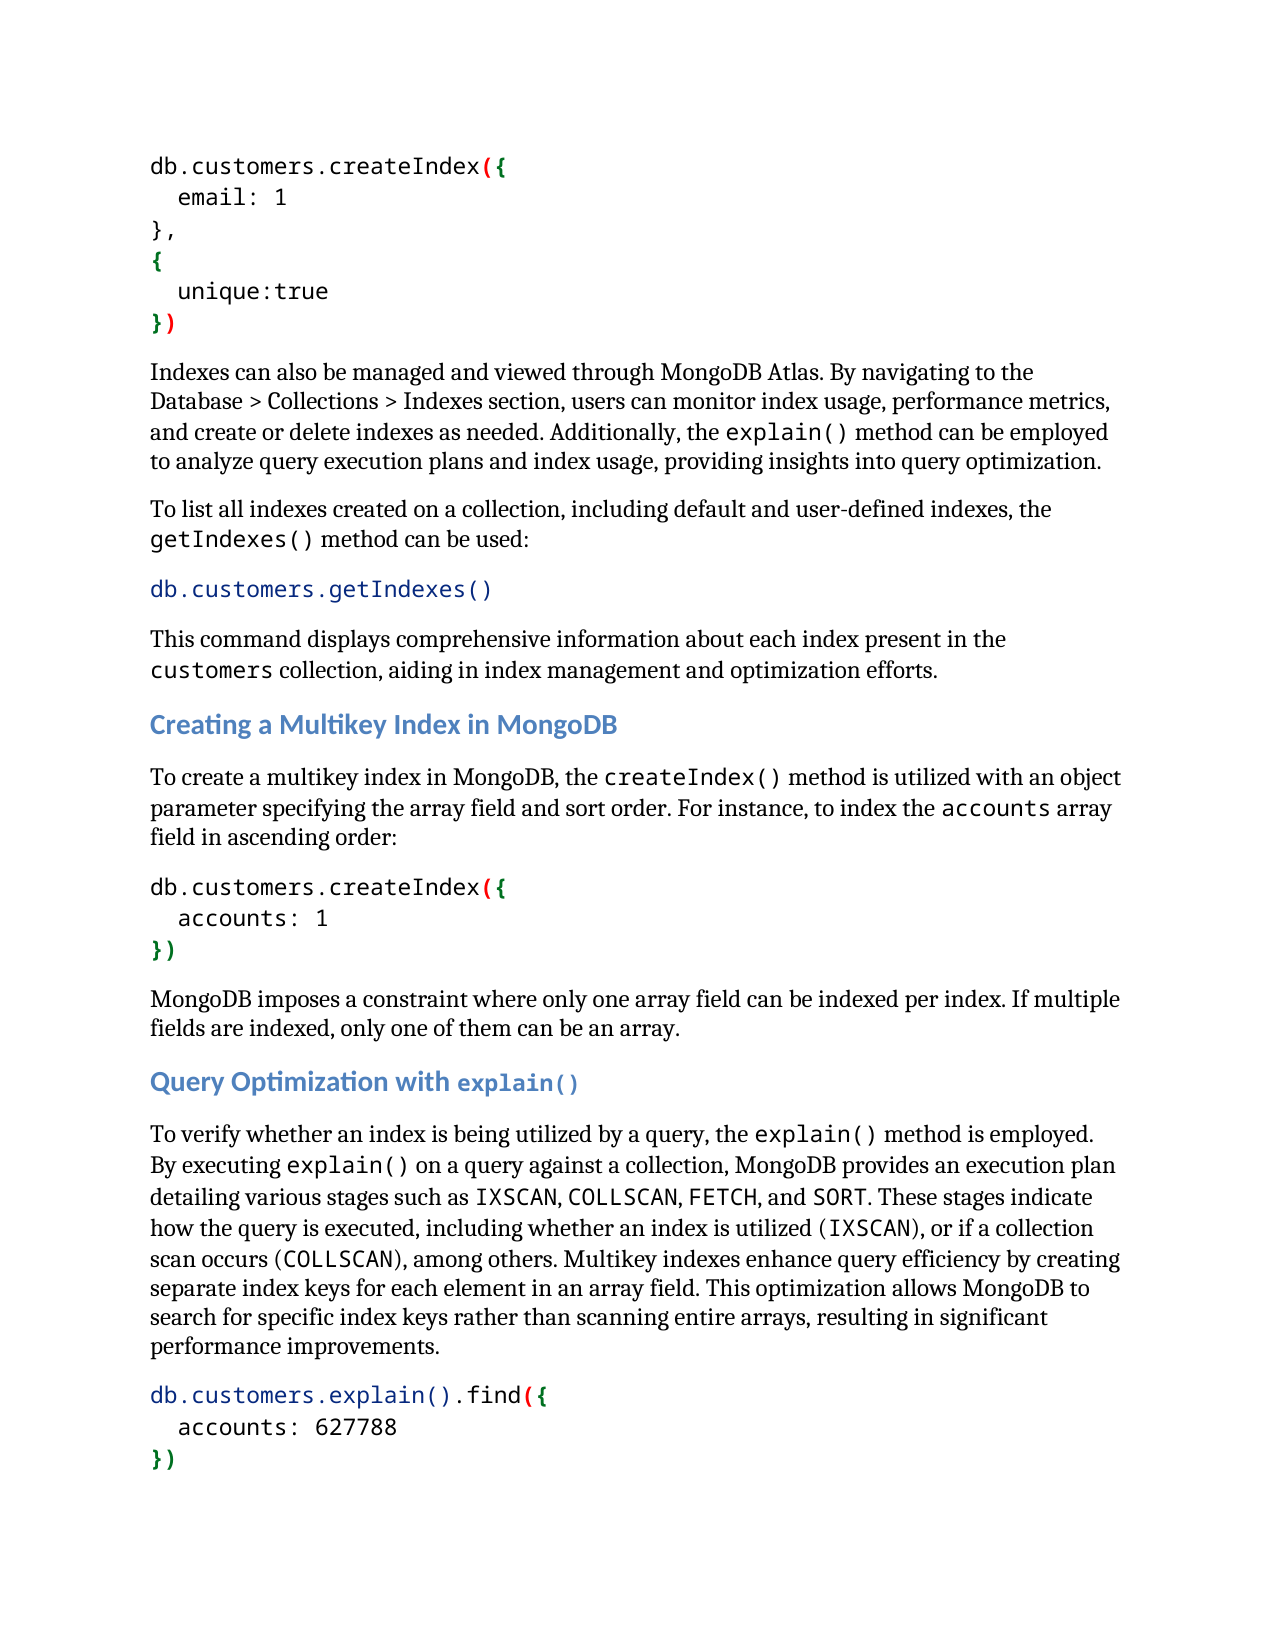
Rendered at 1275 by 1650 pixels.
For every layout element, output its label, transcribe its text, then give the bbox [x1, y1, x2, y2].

subtitle Query Optimization with explain() [150, 1063, 1125, 1099]
text This command displays comprehensive information about each index present in the customers collection, aiding in index management and optimization efforts. [150, 625, 1125, 685]
text db.customers.createIndex({ accounts: 1 }) [150, 871, 1125, 964]
text To list all indexes created on a collection, including default and user-defined indexes, the getIndexes() method can be used: [150, 494, 1125, 554]
text db.customers.getIndexes() [150, 573, 1125, 604]
subtitle Creating a Multikey Index in MongoDB [150, 706, 1125, 742]
text To create a multikey index in MongoDB, the createIndex() method is utilized with an object parameter specifying the array field and sort order. For instance, to index the accounts array field in ascending order: [150, 761, 1125, 852]
text db.customers.explain().find({ accounts: 627788 }) [150, 1379, 1125, 1473]
text Indexes can also be managed and viewed through MongoDB Atlas. By navigating to the Database > Collections > Indexes section, users can monitor index usage, performance metrics, and create or delete indexes as needed. Additionally, the explain() method can be employed to analyze query execution plans and index usage, providing insights into query optimization. [150, 358, 1125, 476]
text db.customers.createIndex({ email: 1 }, { unique:true }) [150, 150, 1125, 337]
text To verify whether an index is being utilized by a query, the explain() method is employed. By executing explain() on a query against a collection, MongoDB provides an execution plan detailing various stages such as IXSCAN, COLLSCAN, FETCH, and SORT. These stages indicate how the query is executed, including whether an index is utilized (IXSCAN), or if a collection scan occurs (COLLSCAN), among others. Multikey indexes enhance query efficiency by creating separate index keys for each element in an array field. This optimization allows MongoDB to search for specific index keys rather than scanning entire arrays, resulting in significant performance improvements. [150, 1118, 1125, 1360]
text MongoDB imposes a constraint where only one array field can be indexed per index. If multiple fields are indexed, only one of them can be an array. [150, 985, 1125, 1043]
